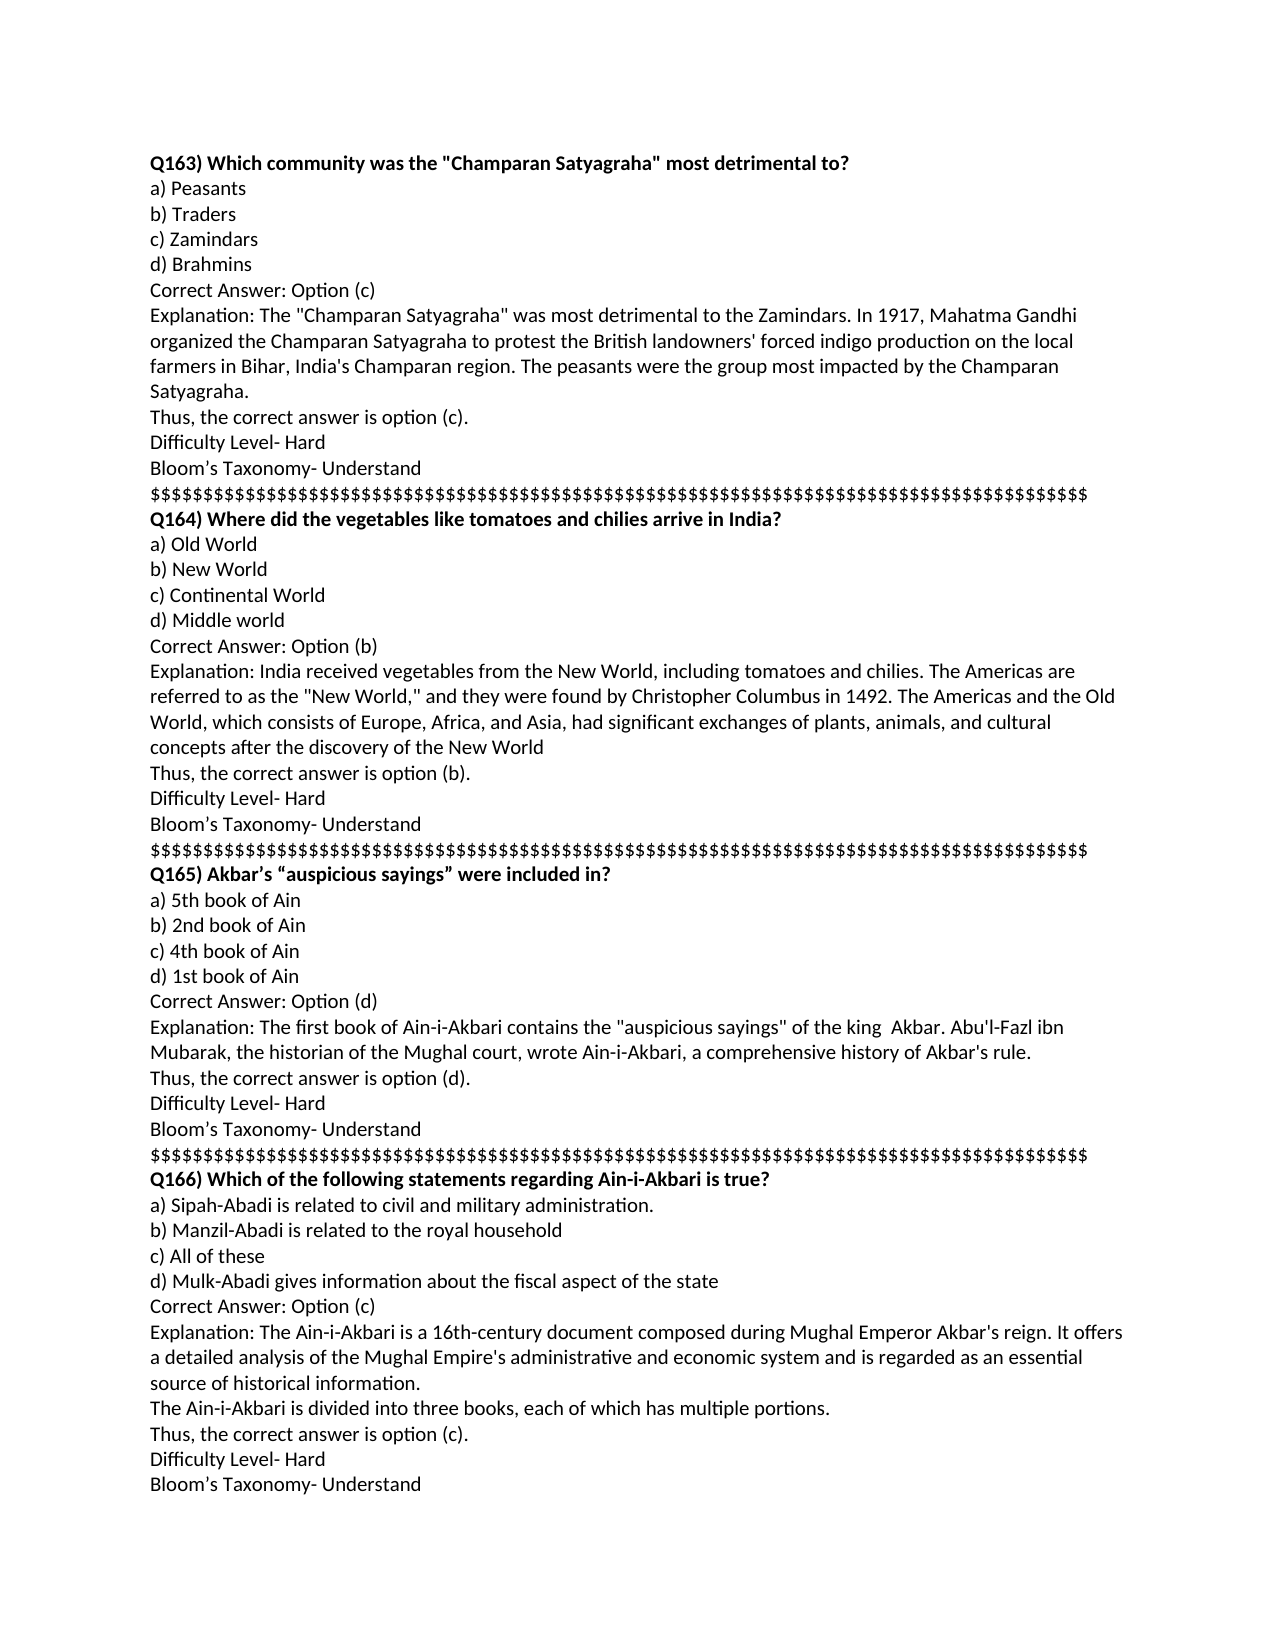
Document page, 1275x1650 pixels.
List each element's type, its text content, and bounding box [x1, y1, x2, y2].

text $$$$$$$$$$$$$$$$$$$$$$$$$$$$$$$$$$$$$$$$$$$$$$$$$$$$$$$$$$$$$$$$$$$$$$$$$$$$$$$$$$$$$$$$$ [150, 1141, 1125, 1167]
text Explanation: The "Champaran Satyagraha" was most detrimental to the Zamindars. In 1917, Mahatma Gandhi organized the Champaran Satyagraha to protest the British landowners' forced indigo production on the local farmers in Bihar, India's Champaran region. The peasants were the group most impacted by the Champaran Satyagraha. [150, 302, 1125, 404]
text a) 5th book of Ain [150, 887, 1125, 912]
text Explanation: The first book of Ain-i-Akbari contains the "auspicious sayings" of the king Akbar. Abu'l-Fazl ibn Mubarak, the historian of the Mughal court, wrote Ain-i-Akbari, a comprehensive history of Akbar's rule. [150, 1014, 1125, 1065]
text Correct Answer: Option (c) [150, 277, 1125, 302]
text b) Manzil-Abadi is related to the royal household [150, 1217, 1125, 1243]
text Q166) Which of the following statements regarding Ain-i-Akbari is true? [150, 1167, 1125, 1192]
text Correct Answer: Option (d) [150, 989, 1125, 1014]
text Explanation: India received vegetables from the New World, including tomatoes and chilies. The Americas are referred to as the "New World," and they were found by Christopher Columbus in 1492. The Americas and the Old World, which consists of Europe, Africa, and Asia, had significant exchanges of plants, animals, and cultural concepts after the discovery of the New World [150, 658, 1125, 760]
text Thus, the correct answer is option (c). [150, 404, 1125, 429]
text Bloom’s Taxonomy- Understand [150, 811, 1125, 836]
text Q165) Akbar’s “auspicious sayings” were included in? [150, 862, 1125, 887]
text a) Peasants [150, 175, 1125, 201]
text Correct Answer: Option (b) [150, 633, 1125, 658]
text Difficulty Level- Hard [150, 429, 1125, 455]
text d) Middle world [150, 607, 1125, 633]
text d) Mulk-Abadi gives information about the fiscal aspect of the state [150, 1268, 1125, 1294]
text a) Old World [150, 531, 1125, 557]
text c) Continental World [150, 582, 1125, 607]
text d) Brahmins [150, 252, 1125, 277]
text The Ain-i-Akbari is divided into three books, each of which has multiple portions. [150, 1395, 1125, 1421]
text $$$$$$$$$$$$$$$$$$$$$$$$$$$$$$$$$$$$$$$$$$$$$$$$$$$$$$$$$$$$$$$$$$$$$$$$$$$$$$$$$$$$$$$$$ [150, 480, 1125, 506]
text Q164) Where did the vegetables like tomatoes and chilies arrive in India? [150, 506, 1125, 531]
text b) New World [150, 557, 1125, 582]
text $$$$$$$$$$$$$$$$$$$$$$$$$$$$$$$$$$$$$$$$$$$$$$$$$$$$$$$$$$$$$$$$$$$$$$$$$$$$$$$$$$$$$$$$$ [150, 836, 1125, 862]
text Explanation: The Ain-i-Akbari is a 16th-century document composed during Mughal Emperor Akbar's reign. It offers a detailed analysis of the Mughal Empire's administrative and economic system and is regarded as an essential source of historical information. [150, 1319, 1125, 1395]
text c) 4th book of Ain [150, 938, 1125, 963]
text Q163) Which community was the "Champaran Satyagraha" most detrimental to? [150, 150, 1125, 175]
text a) Sipah-Abadi is related to civil and military administration. [150, 1192, 1125, 1217]
text Bloom’s Taxonomy- Understand [150, 1116, 1125, 1141]
text d) 1st book of Ain [150, 963, 1125, 989]
text c) All of these [150, 1243, 1125, 1268]
text Difficulty Level- Hard [150, 785, 1125, 811]
text Bloom’s Taxonomy- Understand [150, 455, 1125, 480]
text c) Zamindars [150, 226, 1125, 252]
text Thus, the correct answer is option (c). [150, 1421, 1125, 1446]
text Correct Answer: Option (c) [150, 1294, 1125, 1319]
text Thus, the correct answer is option (b). [150, 760, 1125, 785]
text b) 2nd book of Ain [150, 912, 1125, 938]
text Thus, the correct answer is option (d). [150, 1065, 1125, 1090]
text Bloom’s Taxonomy- Understand [150, 1472, 1125, 1497]
text Difficulty Level- Hard [150, 1446, 1125, 1472]
text b) Traders [150, 201, 1125, 226]
text Difficulty Level- Hard [150, 1090, 1125, 1116]
